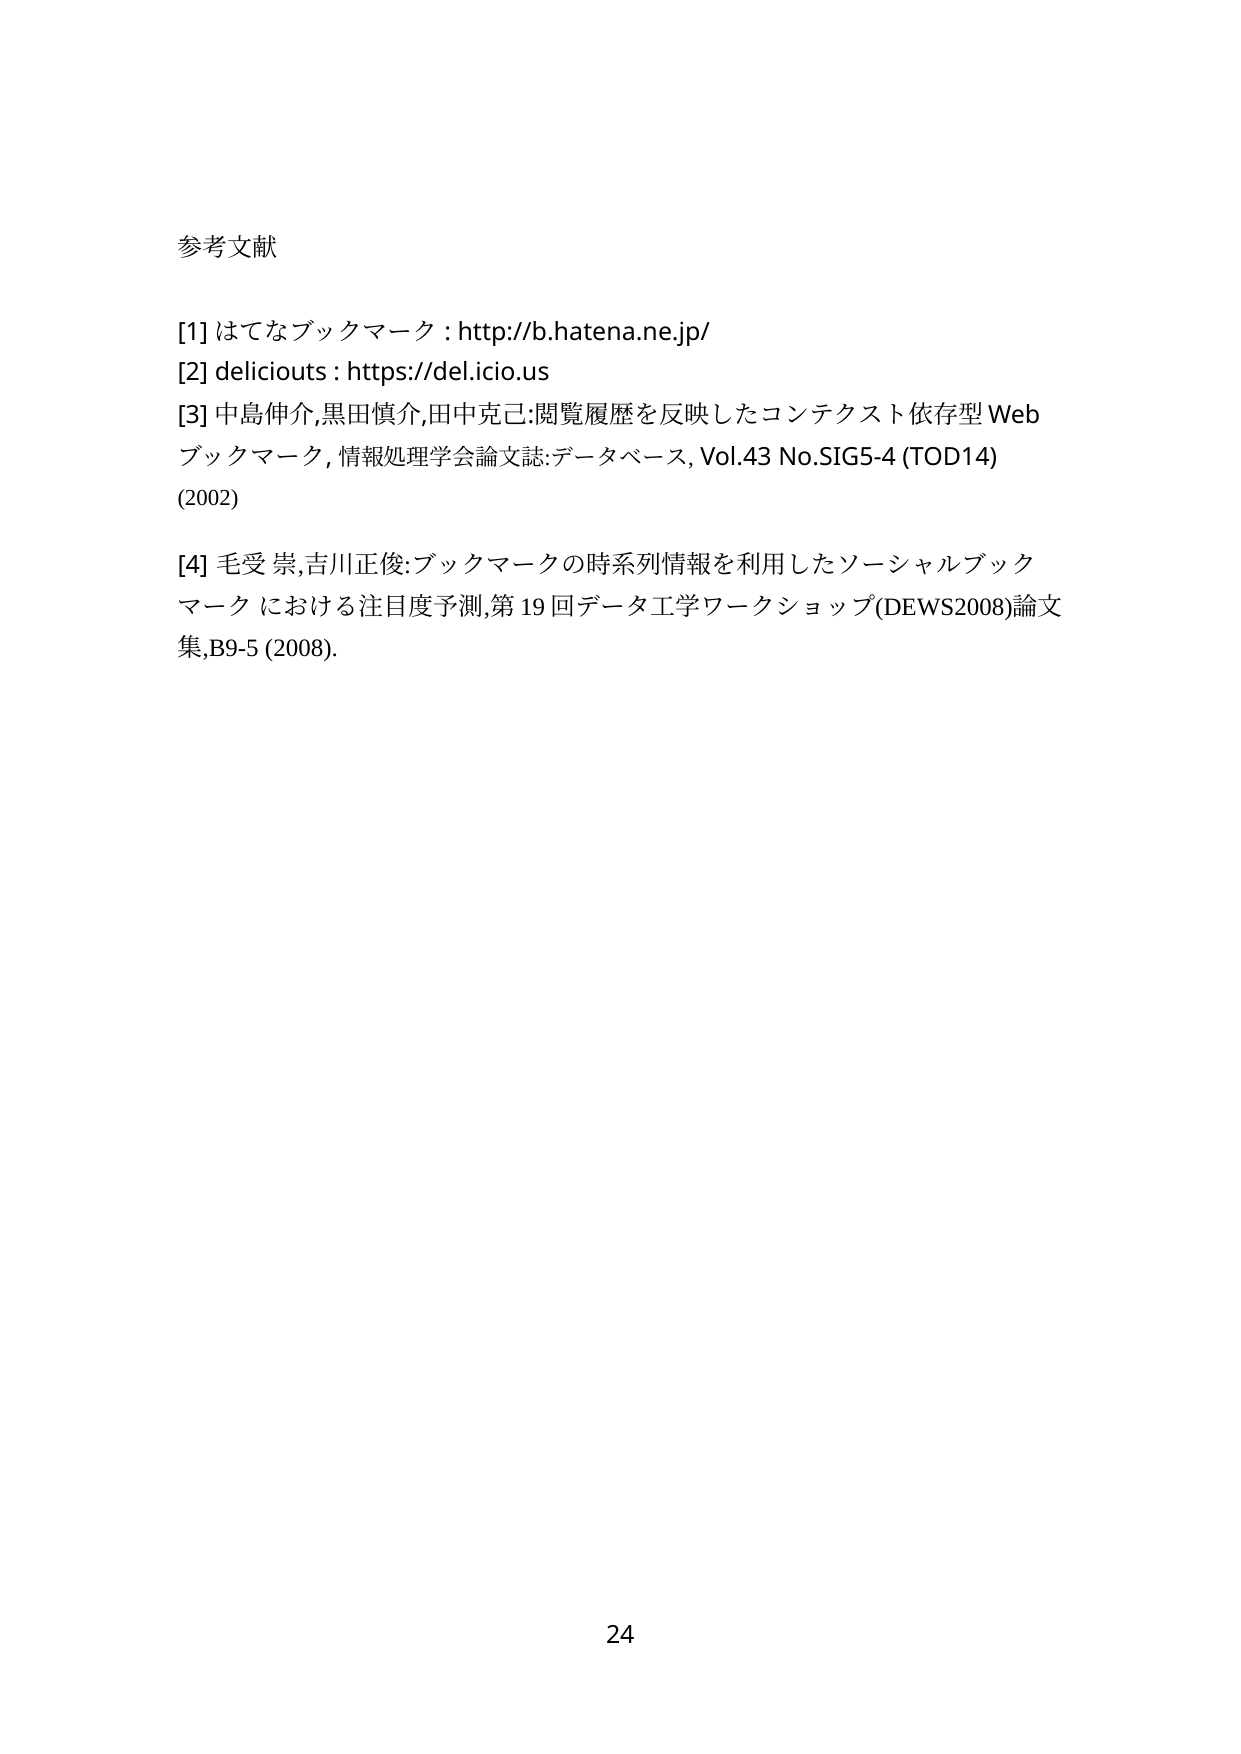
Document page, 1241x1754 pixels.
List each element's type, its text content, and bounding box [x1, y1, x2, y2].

text 参考文献 [177, 225, 1063, 267]
text [4] 毛受 崇,吉川正俊:ブックマークの時系列情報を利用したソーシャルブックマーク における注目度予測,第19回データ工学ワークショップ(DEWS2008)論文集,B9-5 (2008). [177, 542, 1063, 667]
text [2] deliciouts : https://del.icio.us [177, 350, 1063, 392]
text [3] 中島伸介,黒田慎介,田中克己:閲覧履歴を反映したコンテクスト依存型Webブックマーク, 情報処理学会論文誌:データベース, Vol.43 No.SIG5-4 (TOD14) (2002) [177, 392, 1063, 517]
text [1] はてなブックマーク : http://b.hatena.ne.jp/ [177, 308, 1063, 350]
